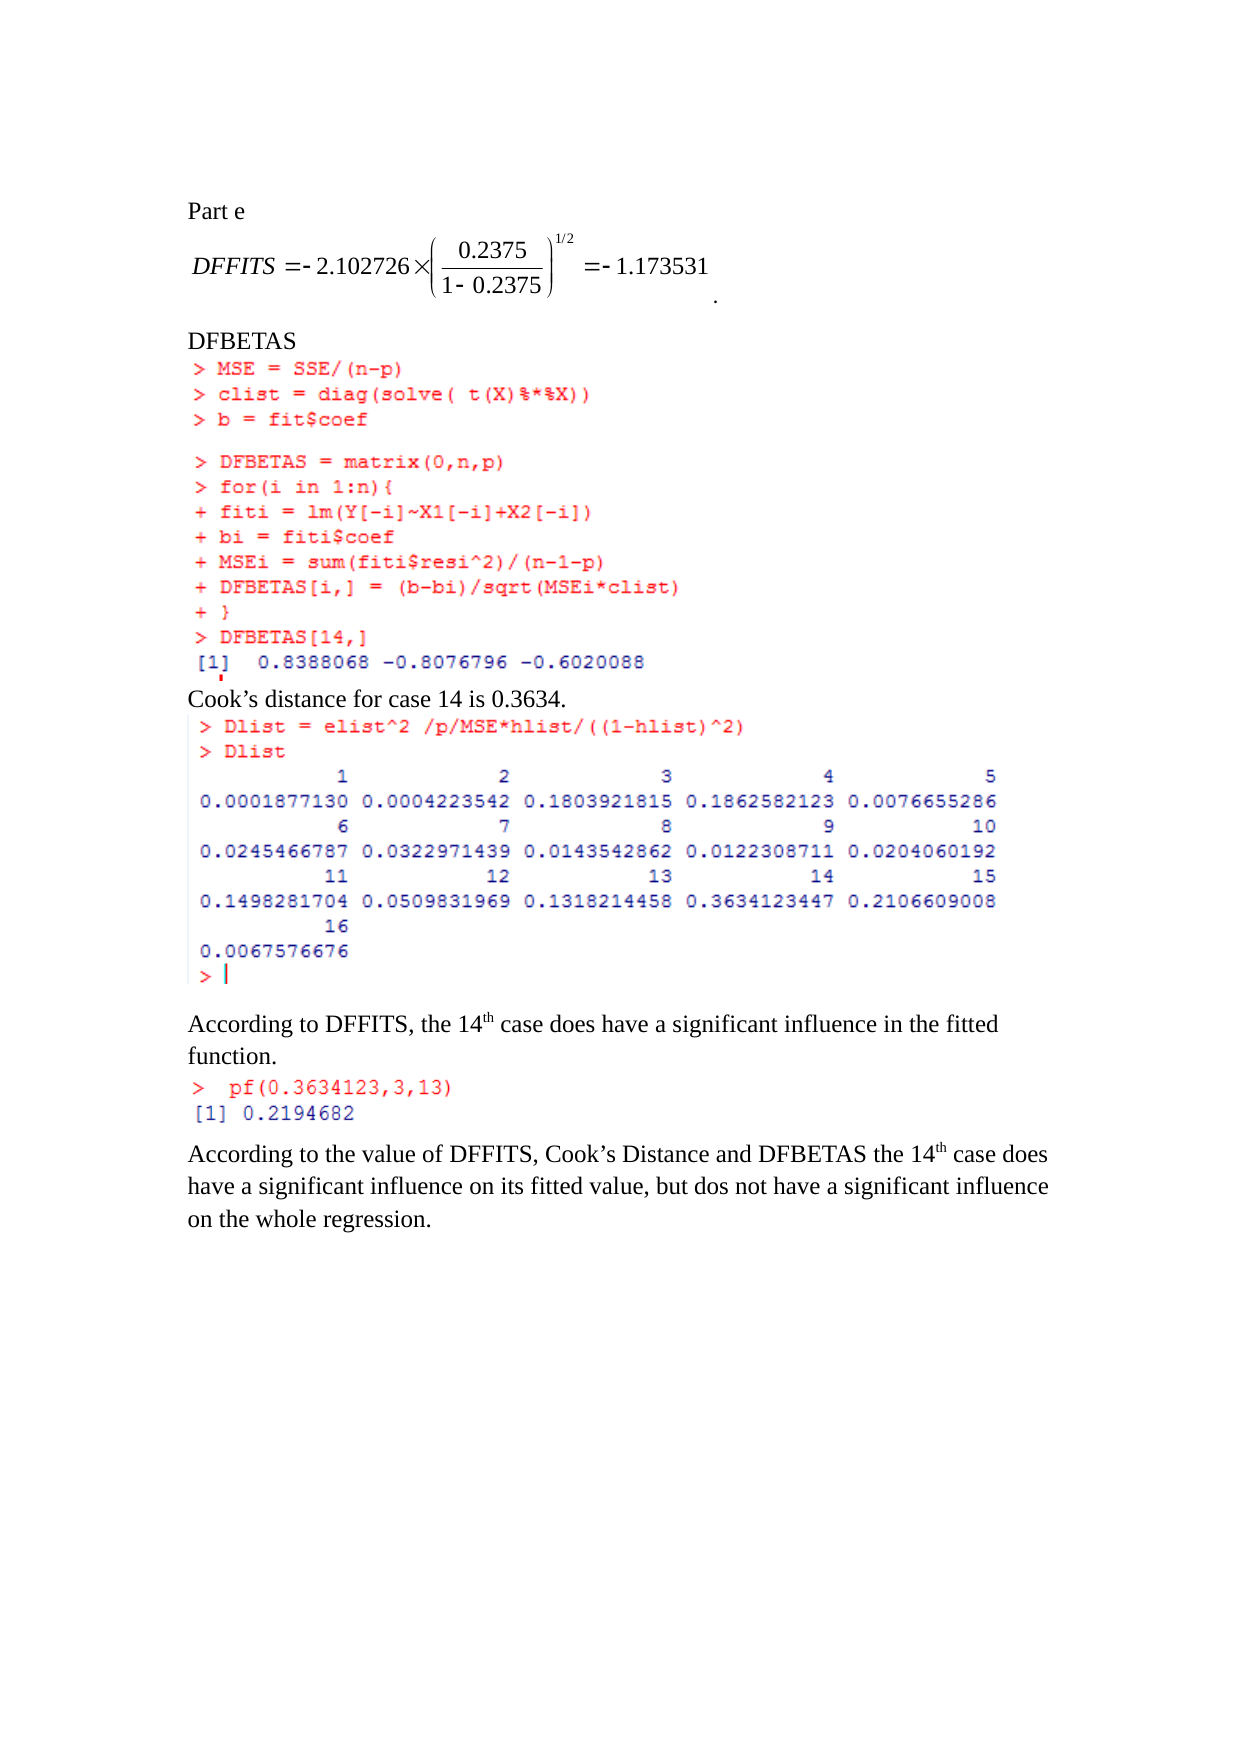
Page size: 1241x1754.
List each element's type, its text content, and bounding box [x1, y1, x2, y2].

text . [187, 227, 1053, 324]
picture [187, 454, 780, 681]
picture [187, 1072, 458, 1124]
text According to DFFITS, the 14th case does have a significant influence in the fitted function. [187, 1007, 1053, 1072]
text DFBETAS [187, 324, 1053, 357]
text According to the value of DFFITS, Cook’s Distance and DFBETAS the 14th case does have a significant influence on its fitted value, but dos not have a significant influence on the whole regression. [187, 1137, 1053, 1234]
picture [187, 714, 1053, 984]
picture [187, 357, 819, 437]
text Cook’s distance for case 14 is 0.3634. [187, 682, 1053, 714]
text Part e [187, 194, 1053, 227]
